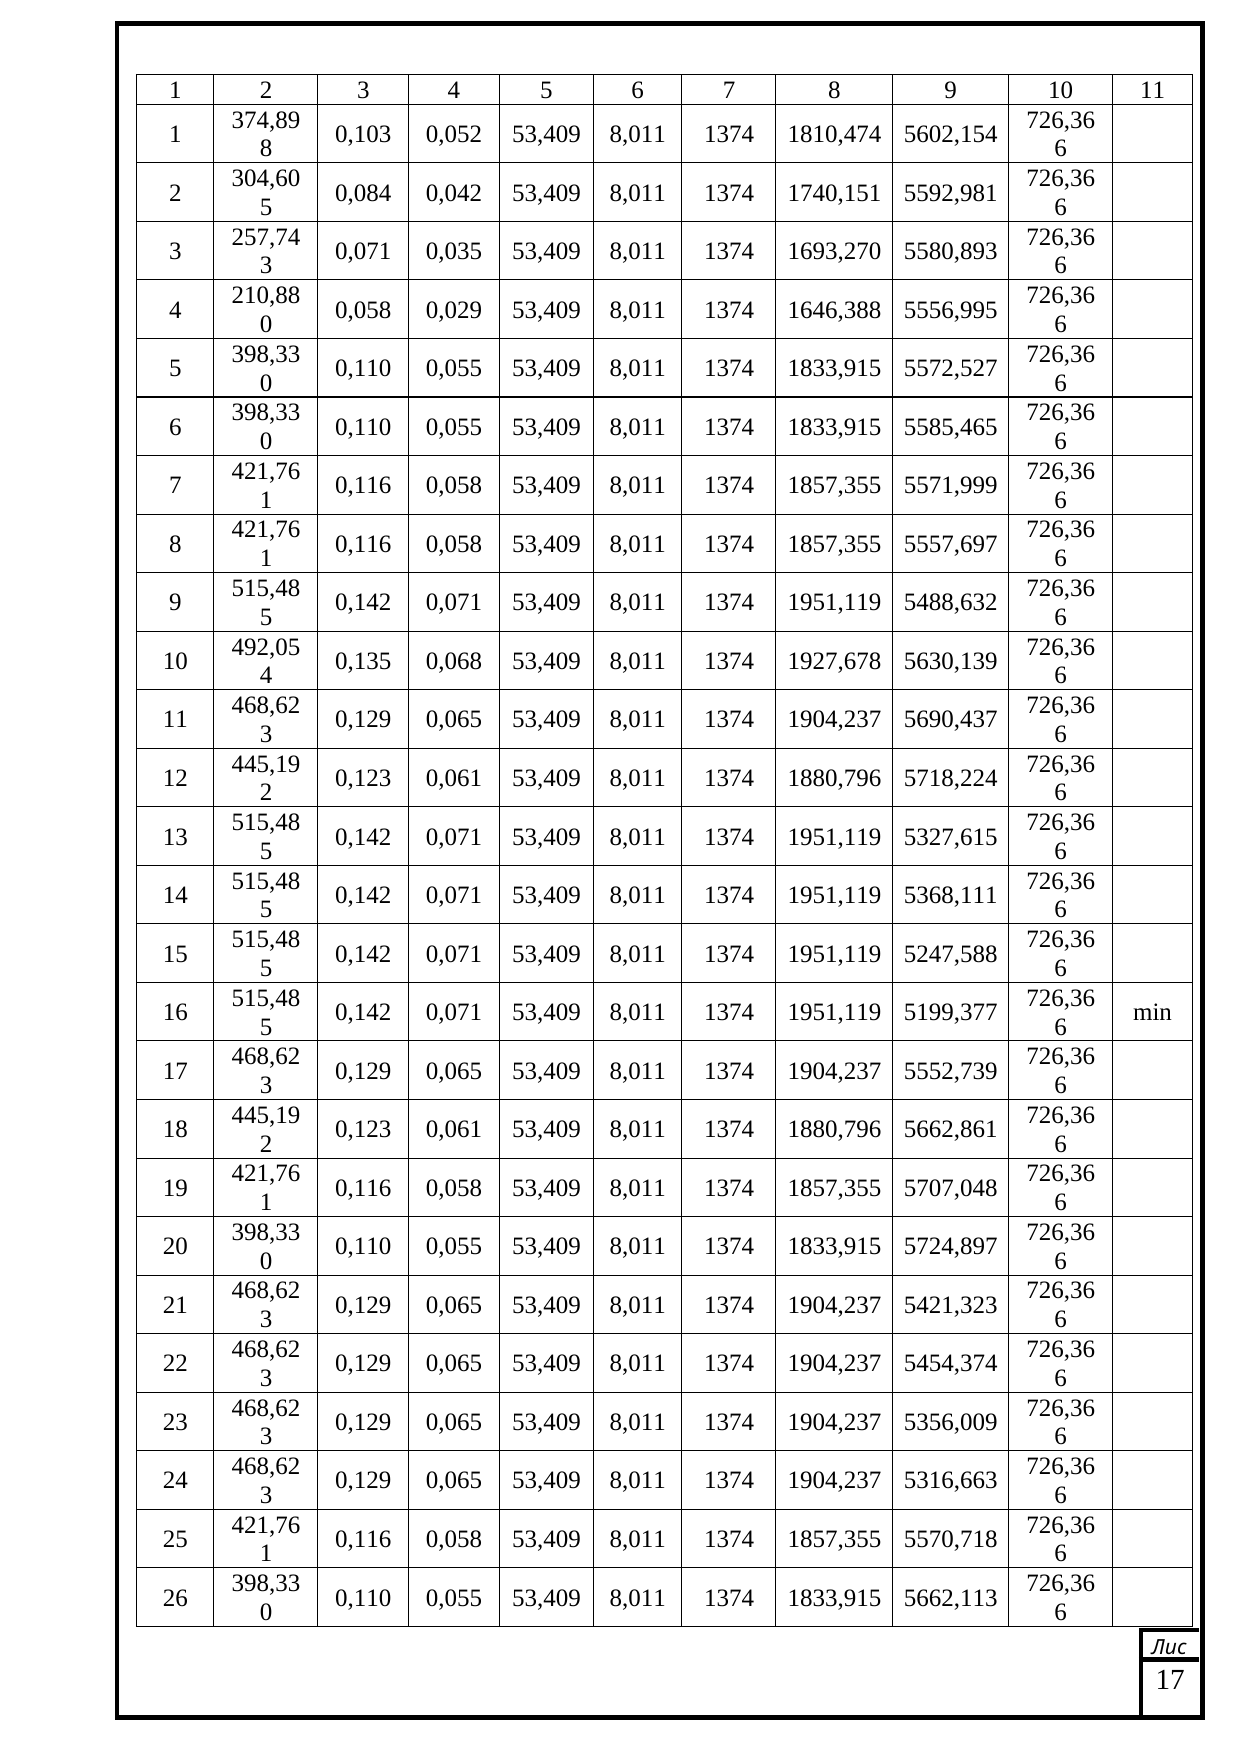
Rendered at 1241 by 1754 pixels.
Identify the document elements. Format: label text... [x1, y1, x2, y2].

table_cell 0,058 [409, 456, 499, 513]
table_cell 12 [137, 749, 213, 806]
table_cell 0,055 [409, 398, 499, 455]
table_cell 5557,697 [893, 515, 1008, 572]
table_cell 53,409 [500, 573, 593, 631]
table_cell [1113, 1451, 1192, 1509]
table_cell 7 [682, 75, 775, 104]
table_cell 445,192 [214, 749, 317, 806]
table_cell 53,409 [500, 1276, 593, 1333]
table_cell 1374 [682, 1041, 775, 1099]
table_cell 53,409 [500, 1159, 593, 1216]
table_cell 2 [214, 75, 317, 104]
table_cell 8,011 [594, 573, 681, 631]
table_cell 0,071 [409, 983, 499, 1040]
table_cell 7 [137, 456, 213, 513]
table_cell [1113, 1041, 1192, 1099]
table_cell 1833,915 [776, 398, 892, 455]
table_cell 1374 [682, 1451, 775, 1509]
table_cell 5454,374 [893, 1334, 1008, 1392]
table_cell 1374 [682, 222, 775, 279]
table_cell 53,409 [500, 222, 593, 279]
table_cell 8,011 [594, 1276, 681, 1333]
table_cell 0,065 [409, 1041, 499, 1099]
table_cell 1374 [682, 105, 775, 162]
table_cell 1374 [682, 280, 775, 338]
table_cell 1374 [682, 163, 775, 221]
table_cell 8,011 [594, 1451, 681, 1509]
table_cell 0,055 [409, 339, 499, 396]
table_cell 0,065 [409, 1276, 499, 1333]
table_cell [1113, 280, 1192, 338]
table_cell 421,761 [214, 1159, 317, 1216]
table_cell 8,011 [594, 1510, 681, 1567]
table_cell 25 [137, 1510, 213, 1567]
table_cell 14 [137, 866, 213, 923]
table_cell 0,110 [318, 1568, 408, 1626]
table_cell 53,409 [500, 1041, 593, 1099]
table_cell 0,065 [409, 1393, 499, 1450]
table_cell 3 [318, 75, 408, 104]
table_cell [1113, 163, 1192, 221]
table_cell 0,055 [409, 1568, 499, 1626]
table_cell 21 [137, 1276, 213, 1333]
table_cell 515,485 [214, 573, 317, 631]
table_cell 1951,119 [776, 924, 892, 982]
table_cell 0,135 [318, 632, 408, 689]
table_cell 210,880 [214, 280, 317, 338]
table_cell 53,409 [500, 1451, 593, 1509]
table_cell 398,330 [214, 398, 317, 455]
table_cell 13 [137, 807, 213, 865]
table_cell [1113, 1100, 1192, 1157]
table_cell 8 [776, 75, 892, 104]
table_cell 24 [137, 1451, 213, 1509]
table_cell 1374 [682, 924, 775, 982]
table_cell 374,898 [214, 105, 317, 162]
table_cell [1113, 749, 1192, 806]
table_cell 53,409 [500, 1510, 593, 1567]
table_cell 8,011 [594, 690, 681, 748]
table_cell 726,366 [1009, 222, 1112, 279]
table_cell 398,330 [214, 1568, 317, 1626]
table_cell 421,761 [214, 515, 317, 572]
table_cell 8,011 [594, 1041, 681, 1099]
table_cell [1113, 1510, 1192, 1567]
table_cell 8,011 [594, 749, 681, 806]
table_cell 492,054 [214, 632, 317, 689]
table_cell 1374 [682, 573, 775, 631]
table_cell 5552,739 [893, 1041, 1008, 1099]
table_cell 1374 [682, 749, 775, 806]
table_cell 10 [137, 632, 213, 689]
table_cell 1374 [682, 1100, 775, 1157]
table_cell 1374 [682, 632, 775, 689]
table_cell 726,366 [1009, 339, 1112, 396]
table_cell 0,123 [318, 1100, 408, 1157]
table_cell 53,409 [500, 749, 593, 806]
table_cell 0,129 [318, 1334, 408, 1392]
table_cell 468,623 [214, 1276, 317, 1333]
table_cell 53,409 [500, 163, 593, 221]
table_cell 1880,796 [776, 1100, 892, 1157]
table_cell 1810,474 [776, 105, 892, 162]
table_cell 421,761 [214, 1510, 317, 1567]
table_cell 53,409 [500, 1100, 593, 1157]
table_cell 1904,237 [776, 1451, 892, 1509]
table_cell 1904,237 [776, 1276, 892, 1333]
table_cell 3 [137, 222, 213, 279]
table_cell 0,110 [318, 339, 408, 396]
table_cell 0,110 [318, 398, 408, 455]
table_cell 0,065 [409, 1334, 499, 1392]
table_cell 0,142 [318, 807, 408, 865]
table_cell 6 [594, 75, 681, 104]
table_cell 398,330 [214, 1217, 317, 1274]
table_cell [1113, 924, 1192, 982]
table_cell 1951,119 [776, 866, 892, 923]
table_cell 1857,355 [776, 456, 892, 513]
table_cell 726,366 [1009, 807, 1112, 865]
table_cell 1374 [682, 1393, 775, 1450]
table_cell [1113, 398, 1192, 455]
table_cell [1113, 339, 1192, 396]
table_cell 53,409 [500, 690, 593, 748]
table_cell 726,366 [1009, 866, 1112, 923]
table_cell 4 [137, 280, 213, 338]
table_cell 5368,111 [893, 866, 1008, 923]
table_cell 5488,632 [893, 573, 1008, 631]
table_cell 53,409 [500, 456, 593, 513]
table_cell 6 [137, 398, 213, 455]
table_cell 1833,915 [776, 1217, 892, 1274]
table_cell 726,366 [1009, 1217, 1112, 1274]
table_cell 5199,377 [893, 983, 1008, 1040]
table_cell 53,409 [500, 1568, 593, 1626]
table_cell 5585,465 [893, 398, 1008, 455]
table_cell 9 [137, 573, 213, 631]
table_cell 8,011 [594, 1393, 681, 1450]
table_cell 8,011 [594, 1159, 681, 1216]
table_cell 4 [409, 75, 499, 104]
table_cell 11 [137, 690, 213, 748]
table_cell [1113, 1276, 1192, 1333]
table_cell 0,042 [409, 163, 499, 221]
table_cell 0,129 [318, 690, 408, 748]
table_cell [1113, 456, 1192, 513]
table_cell 726,366 [1009, 1159, 1112, 1216]
table_cell 10 [1009, 75, 1112, 104]
table_cell 1374 [682, 339, 775, 396]
table_cell 0,123 [318, 749, 408, 806]
table_cell 9 [893, 75, 1008, 104]
table_cell 5570,718 [893, 1510, 1008, 1567]
table_cell 0,052 [409, 105, 499, 162]
table_cell 1374 [682, 515, 775, 572]
table_cell 398,330 [214, 339, 317, 396]
table_cell 8,011 [594, 807, 681, 865]
table_cell 53,409 [500, 924, 593, 982]
table_cell 726,366 [1009, 632, 1112, 689]
table_cell 726,366 [1009, 1510, 1112, 1567]
table_cell 19 [137, 1159, 213, 1216]
table_cell 8,011 [594, 983, 681, 1040]
table_cell 726,366 [1009, 1451, 1112, 1509]
table_cell 1951,119 [776, 983, 892, 1040]
table_cell 8,011 [594, 456, 681, 513]
table_cell 0,065 [409, 1451, 499, 1509]
table_cell 53,409 [500, 807, 593, 865]
table_cell [1113, 690, 1192, 748]
table_cell 0,129 [318, 1451, 408, 1509]
table_cell 5571,999 [893, 456, 1008, 513]
table_cell 1857,355 [776, 1510, 892, 1567]
table_cell 5572,527 [893, 339, 1008, 396]
table_cell 5690,437 [893, 690, 1008, 748]
table_cell [1113, 632, 1192, 689]
table_cell 8,011 [594, 1217, 681, 1274]
table_cell 5662,113 [893, 1568, 1008, 1626]
table_cell 1833,915 [776, 339, 892, 396]
table_cell [1113, 515, 1192, 572]
table_cell 8,011 [594, 924, 681, 982]
table_cell 1951,119 [776, 807, 892, 865]
table_cell 53,409 [500, 983, 593, 1040]
table_cell 53,409 [500, 1217, 593, 1274]
table_cell 515,485 [214, 807, 317, 865]
table_cell 0,065 [409, 690, 499, 748]
table_cell 0,035 [409, 222, 499, 279]
table_cell 1374 [682, 1568, 775, 1626]
table_cell 515,485 [214, 866, 317, 923]
table_cell 0,116 [318, 515, 408, 572]
table_cell 0,068 [409, 632, 499, 689]
table_cell 1646,388 [776, 280, 892, 338]
table_cell 0,116 [318, 456, 408, 513]
table_cell [1113, 1334, 1192, 1392]
table_cell 5662,861 [893, 1100, 1008, 1157]
table_cell 304,605 [214, 163, 317, 221]
table_cell 8,011 [594, 1334, 681, 1392]
table_cell 20 [137, 1217, 213, 1274]
table_cell 8,011 [594, 515, 681, 572]
table_cell 726,366 [1009, 1334, 1112, 1392]
table_cell 1374 [682, 983, 775, 1040]
table_cell 0,058 [409, 1159, 499, 1216]
table_cell 18 [137, 1100, 213, 1157]
table_cell 5556,995 [893, 280, 1008, 338]
table_cell 2 [137, 163, 213, 221]
table_cell 0,129 [318, 1393, 408, 1450]
table_cell 1833,915 [776, 1568, 892, 1626]
table_cell 1374 [682, 398, 775, 455]
table_cell 53,409 [500, 105, 593, 162]
table_cell 1857,355 [776, 1159, 892, 1216]
table_cell 5592,981 [893, 163, 1008, 221]
table_cell 8,011 [594, 222, 681, 279]
table_cell 53,409 [500, 1334, 593, 1392]
table_cell 1374 [682, 456, 775, 513]
table_cell 53,409 [500, 398, 593, 455]
table_cell 0,071 [318, 222, 408, 279]
table_cell 0,055 [409, 1217, 499, 1274]
table_cell 8,011 [594, 105, 681, 162]
table_cell 726,366 [1009, 1276, 1112, 1333]
table_cell 53,409 [500, 1393, 593, 1450]
table_cell 0,029 [409, 280, 499, 338]
table_cell 0,142 [318, 573, 408, 631]
table_cell 1374 [682, 1217, 775, 1274]
table_cell 5327,615 [893, 807, 1008, 865]
table_cell 0,116 [318, 1510, 408, 1567]
table_cell [1113, 1393, 1192, 1450]
table_cell 5630,139 [893, 632, 1008, 689]
table_cell [1113, 807, 1192, 865]
table_cell 1904,237 [776, 1334, 892, 1392]
table_cell 726,366 [1009, 456, 1112, 513]
table_cell 468,623 [214, 1041, 317, 1099]
table_cell 0,129 [318, 1041, 408, 1099]
table_cell 5602,154 [893, 105, 1008, 162]
table_cell 726,366 [1009, 924, 1112, 982]
table_cell 726,366 [1009, 1100, 1112, 1157]
table_cell 1374 [682, 690, 775, 748]
table_cell 0,058 [409, 1510, 499, 1567]
table_cell 17 [137, 1041, 213, 1099]
table_cell 468,623 [214, 1334, 317, 1392]
table_cell 726,366 [1009, 1393, 1112, 1450]
table_cell 1927,678 [776, 632, 892, 689]
table_cell 8,011 [594, 632, 681, 689]
table_cell 726,366 [1009, 1041, 1112, 1099]
table_cell 5356,009 [893, 1393, 1008, 1450]
table_cell [1113, 1217, 1192, 1274]
table_cell 22 [137, 1334, 213, 1392]
table_cell 0,071 [409, 807, 499, 865]
table_cell 5580,893 [893, 222, 1008, 279]
table_cell [1113, 222, 1192, 279]
table_cell 468,623 [214, 690, 317, 748]
table_cell 5724,897 [893, 1217, 1008, 1274]
table_cell 15 [137, 924, 213, 982]
table_cell 0,071 [409, 866, 499, 923]
table_cell 0,142 [318, 924, 408, 982]
table_cell 1951,119 [776, 573, 892, 631]
table_cell 421,761 [214, 456, 317, 513]
table_cell 726,366 [1009, 690, 1112, 748]
table_cell 1880,796 [776, 749, 892, 806]
table_cell 468,623 [214, 1393, 317, 1450]
table_cell 23 [137, 1393, 213, 1450]
table_cell 726,366 [1009, 105, 1112, 162]
table_cell 8,011 [594, 1100, 681, 1157]
table_cell 8 [137, 515, 213, 572]
table_cell 726,366 [1009, 515, 1112, 572]
table_cell 1740,151 [776, 163, 892, 221]
table_cell 8,011 [594, 280, 681, 338]
table_cell 0,071 [409, 573, 499, 631]
table_cell 726,366 [1009, 983, 1112, 1040]
table_cell 1904,237 [776, 1041, 892, 1099]
table_cell 53,409 [500, 515, 593, 572]
table_cell 468,623 [214, 1451, 317, 1509]
table_cell 0,084 [318, 163, 408, 221]
table_cell 8,011 [594, 1568, 681, 1626]
table_cell 515,485 [214, 924, 317, 982]
table_cell 5707,048 [893, 1159, 1008, 1216]
table_cell 1374 [682, 1334, 775, 1392]
table_cell 8,011 [594, 866, 681, 923]
table_cell [1113, 866, 1192, 923]
table_cell 726,366 [1009, 280, 1112, 338]
table_cell 0,142 [318, 983, 408, 1040]
table_cell 0,058 [409, 515, 499, 572]
table_cell 1 [137, 105, 213, 162]
table_cell 515,485 [214, 983, 317, 1040]
table_cell min [1113, 983, 1192, 1040]
table_cell 1904,237 [776, 1393, 892, 1450]
table_cell 257,743 [214, 222, 317, 279]
table_cell 0,061 [409, 749, 499, 806]
table_cell 445,192 [214, 1100, 317, 1157]
table_cell 1 [137, 75, 213, 104]
table_cell [1113, 1159, 1192, 1216]
table_cell 5421,323 [893, 1276, 1008, 1333]
table_cell [1113, 573, 1192, 631]
table_cell 53,409 [500, 866, 593, 923]
table_cell 0,116 [318, 1159, 408, 1216]
table_cell 53,409 [500, 280, 593, 338]
table_cell 1374 [682, 1510, 775, 1567]
table_cell 8,011 [594, 163, 681, 221]
table_cell 0,061 [409, 1100, 499, 1157]
table_cell 1374 [682, 807, 775, 865]
table_cell 726,366 [1009, 749, 1112, 806]
table_cell 8,011 [594, 339, 681, 396]
table_cell 726,366 [1009, 398, 1112, 455]
table_cell 5247,588 [893, 924, 1008, 982]
table_cell 5 [137, 339, 213, 396]
table_cell 0,071 [409, 924, 499, 982]
table_cell [1113, 1568, 1192, 1626]
table_cell 0,129 [318, 1276, 408, 1333]
table_cell 5718,224 [893, 749, 1008, 806]
table_cell 11 [1113, 75, 1192, 104]
table_cell 0,142 [318, 866, 408, 923]
table_cell 726,366 [1009, 163, 1112, 221]
table_cell 1857,355 [776, 515, 892, 572]
table_cell 0,103 [318, 105, 408, 162]
table_cell 5 [500, 75, 593, 104]
table_cell 1374 [682, 1159, 775, 1216]
table_cell 726,366 [1009, 1568, 1112, 1626]
table_cell 5316,663 [893, 1451, 1008, 1509]
table_cell 8,011 [594, 398, 681, 455]
table_cell 0,110 [318, 1217, 408, 1274]
table_cell 26 [137, 1568, 213, 1626]
table_cell 1374 [682, 866, 775, 923]
table_cell 1693,270 [776, 222, 892, 279]
table_cell 1374 [682, 1276, 775, 1333]
table_cell 726,366 [1009, 573, 1112, 631]
table_cell 16 [137, 983, 213, 1040]
table_cell [1113, 105, 1192, 162]
table_cell 1904,237 [776, 690, 892, 748]
table_cell 0,058 [318, 280, 408, 338]
table_cell 53,409 [500, 632, 593, 689]
table_cell 53,409 [500, 339, 593, 396]
